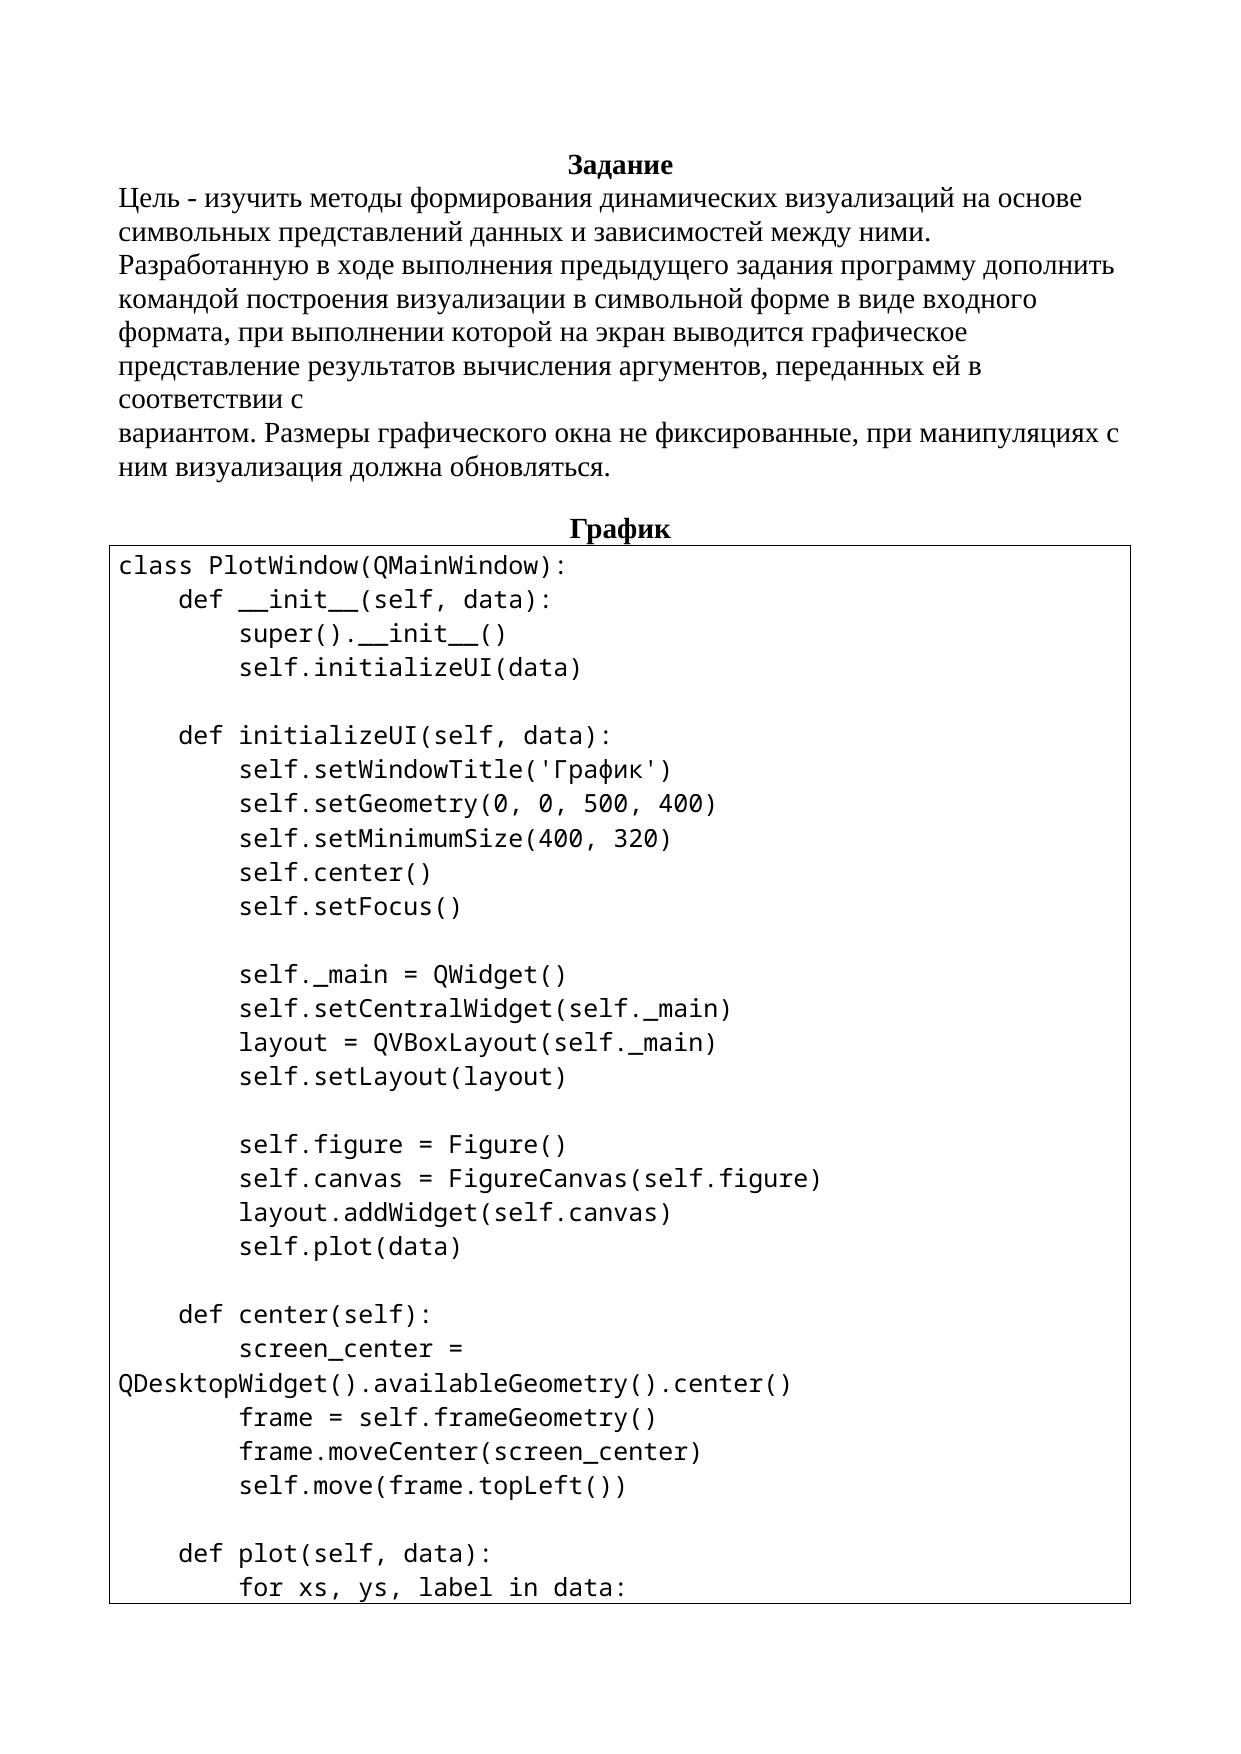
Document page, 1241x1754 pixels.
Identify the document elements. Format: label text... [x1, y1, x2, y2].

text def plot(self, data): [118, 1536, 1122, 1569]
text вариантом. Размеры графического окна не фиксированные, при манипуляциях с ним визуализация должна обновляться. [118, 415, 1122, 482]
text self.setLayout(layout) [118, 1059, 1122, 1093]
text for xs, ys, label in data: [118, 1569, 1122, 1603]
text frame.moveCenter(screen_center) [118, 1433, 1122, 1467]
text self.setMinimumSize(400, 320) [118, 820, 1122, 854]
text self.plot(data) [118, 1229, 1122, 1263]
text screen_center = QDesktopWidget().availableGeometry().center() [118, 1331, 1122, 1399]
text График [118, 511, 1122, 544]
text super().__init__() [118, 616, 1122, 650]
text frame = self.frameGeometry() [118, 1399, 1122, 1433]
text Задание [118, 147, 1122, 180]
text self.initializeUI(data) [118, 650, 1122, 684]
text class PlotWindow(QMainWindow): [110, 546, 1130, 582]
text self.setWindowTitle('График') [118, 752, 1122, 786]
text self.setGeometry(0, 0, 500, 400) [118, 786, 1122, 820]
text self.canvas = FigureCanvas(self.figure) [118, 1161, 1122, 1195]
text layout = QVBoxLayout(self._main) [118, 1024, 1122, 1059]
text def __init__(self, data): [118, 582, 1122, 616]
text self._main = QWidget() [118, 956, 1122, 991]
text Цель - изучить методы формирования динамических визуализаций на основе символьных представлений данных и зависимостей между ними. [118, 180, 1122, 247]
text self.move(frame.topLeft()) [118, 1467, 1122, 1501]
text layout.addWidget(self.canvas) [118, 1195, 1122, 1229]
text self.figure = Figure() [118, 1127, 1122, 1161]
text def initializeUI(self, data): [118, 718, 1122, 752]
text def center(self): [118, 1297, 1122, 1331]
text self.setFocus() [118, 888, 1122, 922]
text self.setCentralWidget(self._main) [118, 991, 1122, 1024]
text Разработанную в ходе выполнения предыдущего задания программу дополнить командой построения визуализации в символьной форме в виде входного формата, при выполнении которой на экран выводится графическое представление результатов вычисления аргументов, переданных ей в соответствии с [118, 247, 1122, 415]
text self.center() [118, 854, 1122, 888]
